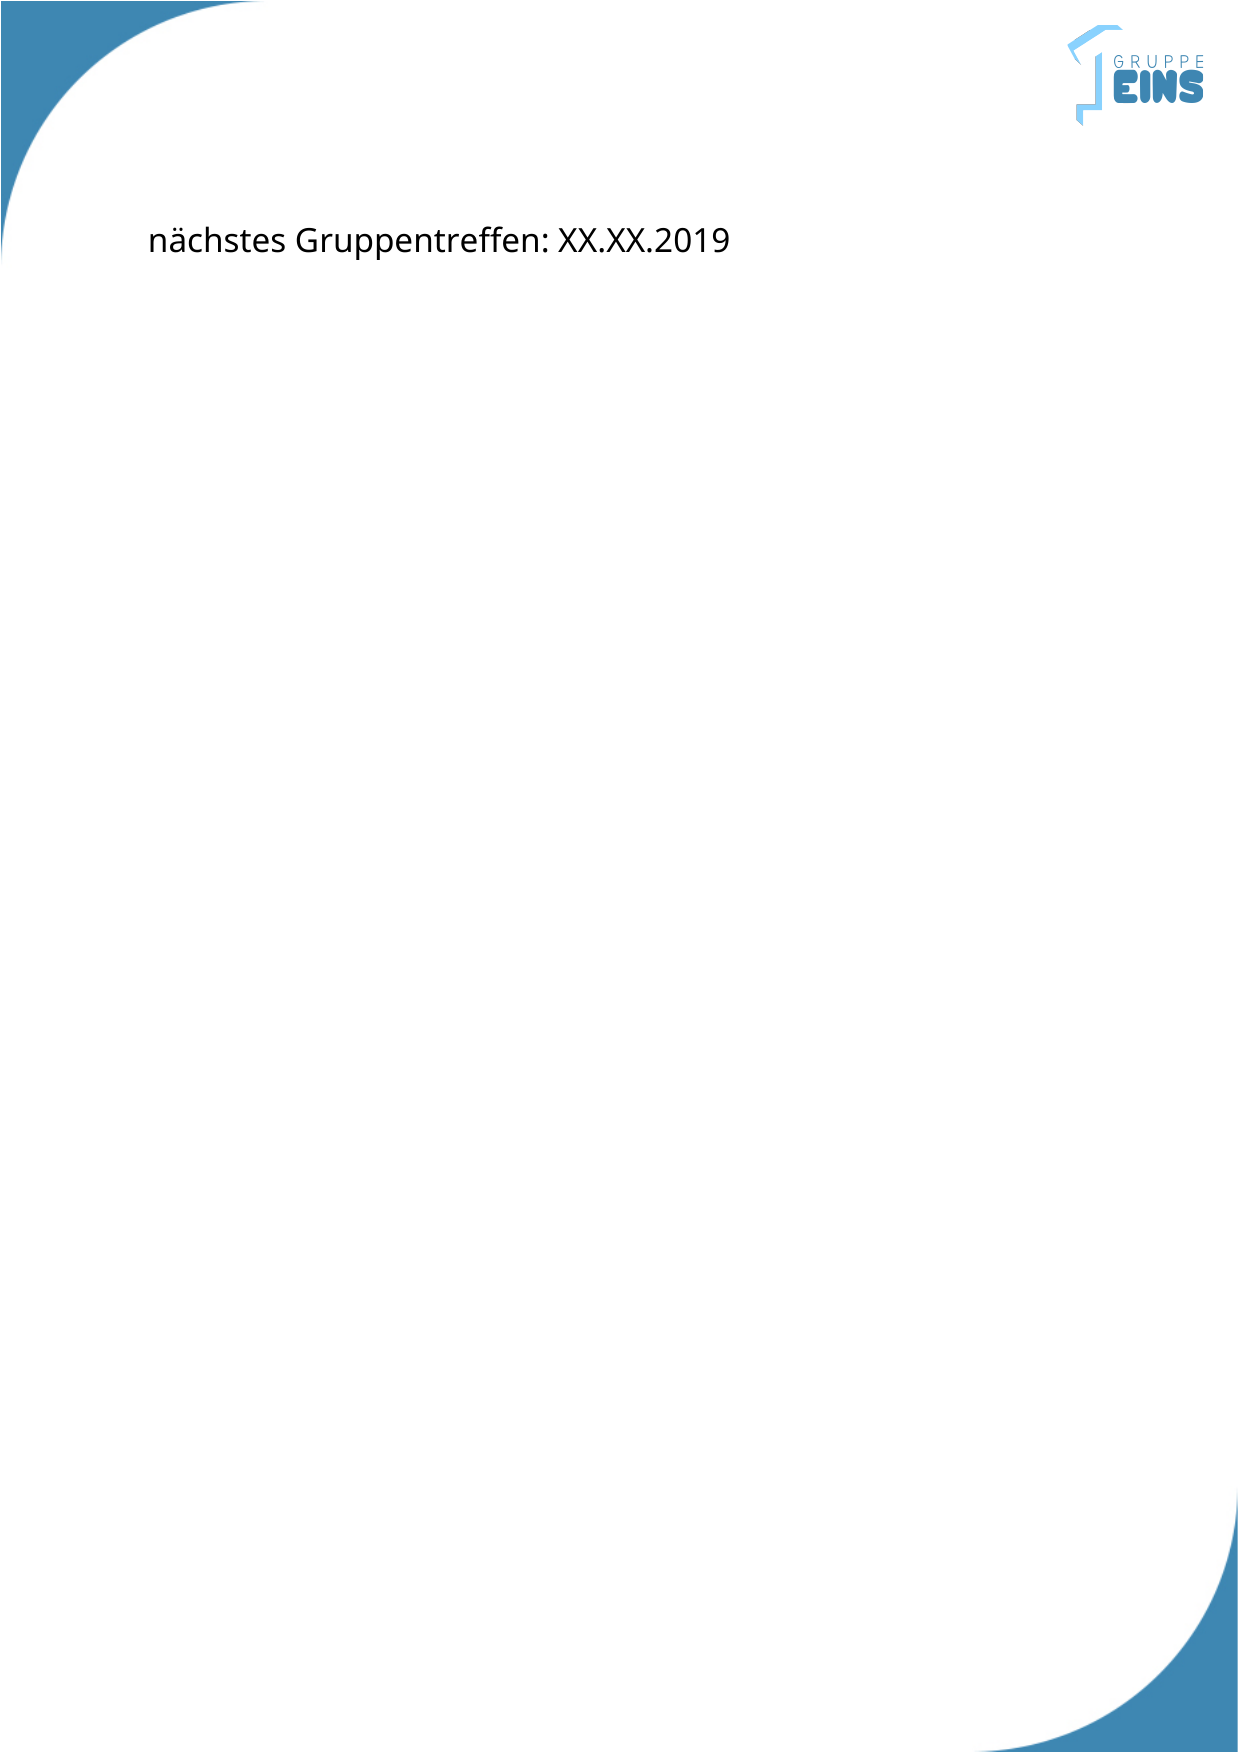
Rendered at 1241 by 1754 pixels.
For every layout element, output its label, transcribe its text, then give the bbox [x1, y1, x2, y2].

text nächstes Gruppentreffen: XX.XX.2019 [148, 171, 1093, 262]
picture [1, 1, 268, 268]
picture [971, 1486, 1238, 1752]
picture [1067, 25, 1204, 126]
